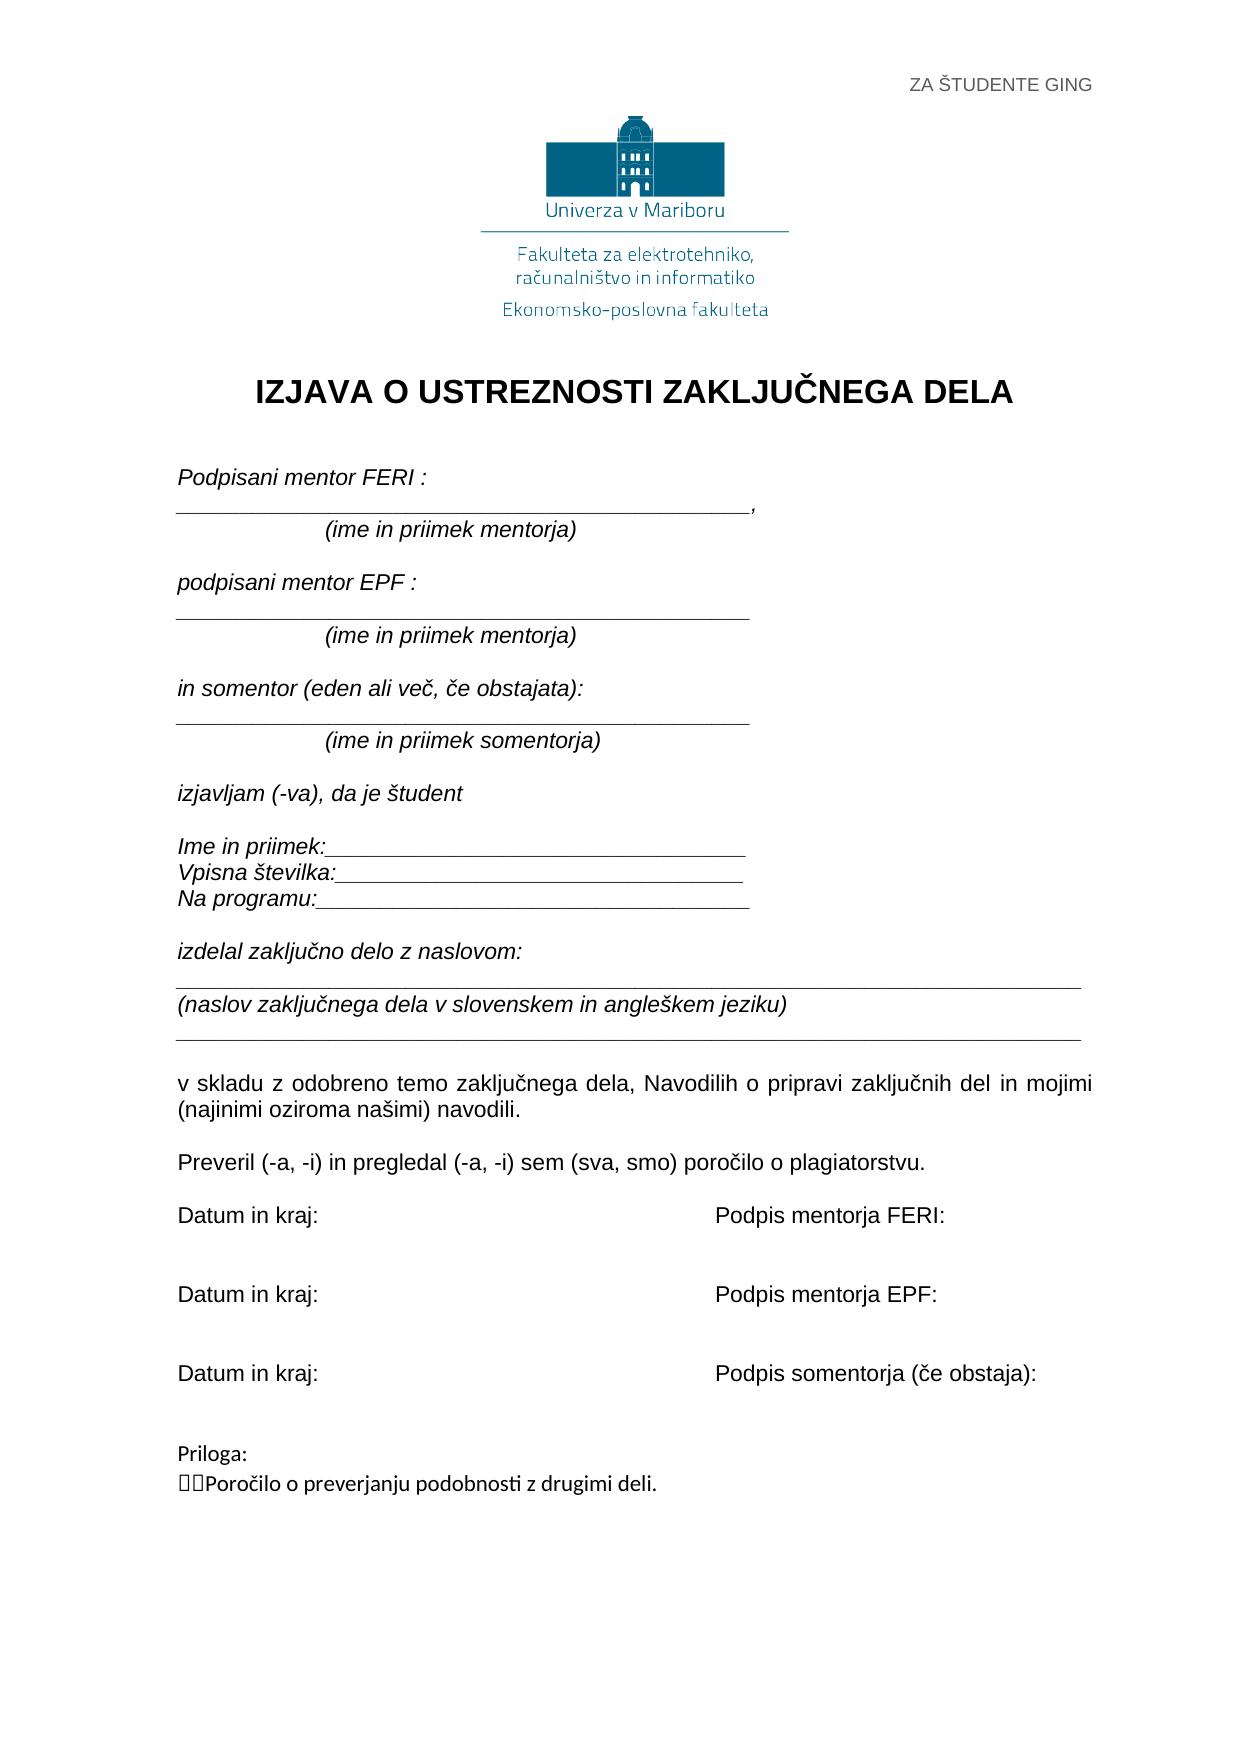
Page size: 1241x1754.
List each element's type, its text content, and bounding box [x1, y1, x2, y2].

text (ime in priimek mentorja) [251, 516, 1092, 543]
subtitle IZJAVA O USTREZNOSTI ZAKLJUČNEGA DELA [177, 373, 1092, 411]
text podpisani mentor EPF : [177, 569, 1092, 596]
text izdelal zaključno delo z naslovom: [177, 938, 1092, 964]
text Poročilo o preverjanju podobnosti z drugimi deli. [177, 1467, 1092, 1498]
text (ime in priimek somentorja) [251, 727, 1092, 754]
text v skladu z odobreno temo zaključnega dela, Navodilih o pripravi zaključnih del in mojimi (najinimi oziroma našimi) navodili. [177, 1070, 1092, 1123]
text in somentor (eden ali več, če obstajata): [177, 674, 1092, 701]
text Datum in kraj: Podpis somentorja (če obstaja): [177, 1360, 1092, 1386]
text (naslov zaključnega dela v slovenskem in angleškem jeziku) [177, 991, 1092, 1017]
text Datum in kraj: Podpis mentorja FERI: [177, 1202, 1092, 1228]
text izjavljam (-va), da je študent [177, 780, 1092, 806]
text Na programu:__________________________________ [177, 885, 1092, 912]
text Ime in priimek:_________________________________ [177, 833, 1092, 859]
text Podpisani mentor FERI : [177, 464, 1092, 490]
text _____________________________________________ [177, 701, 1092, 727]
text (ime in priimek mentorja) [251, 622, 1092, 648]
text Vpisna številka:________________________________ [177, 859, 1092, 885]
text _____________________________________________ [177, 596, 1092, 622]
text _______________________________________________________________________ [177, 964, 1092, 991]
text Preveril (-a, -i) in pregledal (-a, -i) sem (sva, smo) poročilo o plagiatorstvu. [177, 1149, 1092, 1175]
picture [480, 116, 789, 321]
text Datum in kraj: Podpis mentorja EPF: [177, 1281, 1092, 1307]
text Priloga: [177, 1439, 1092, 1467]
text _____________________________________________, [177, 490, 1092, 516]
text _______________________________________________________________________ [177, 1017, 1092, 1043]
